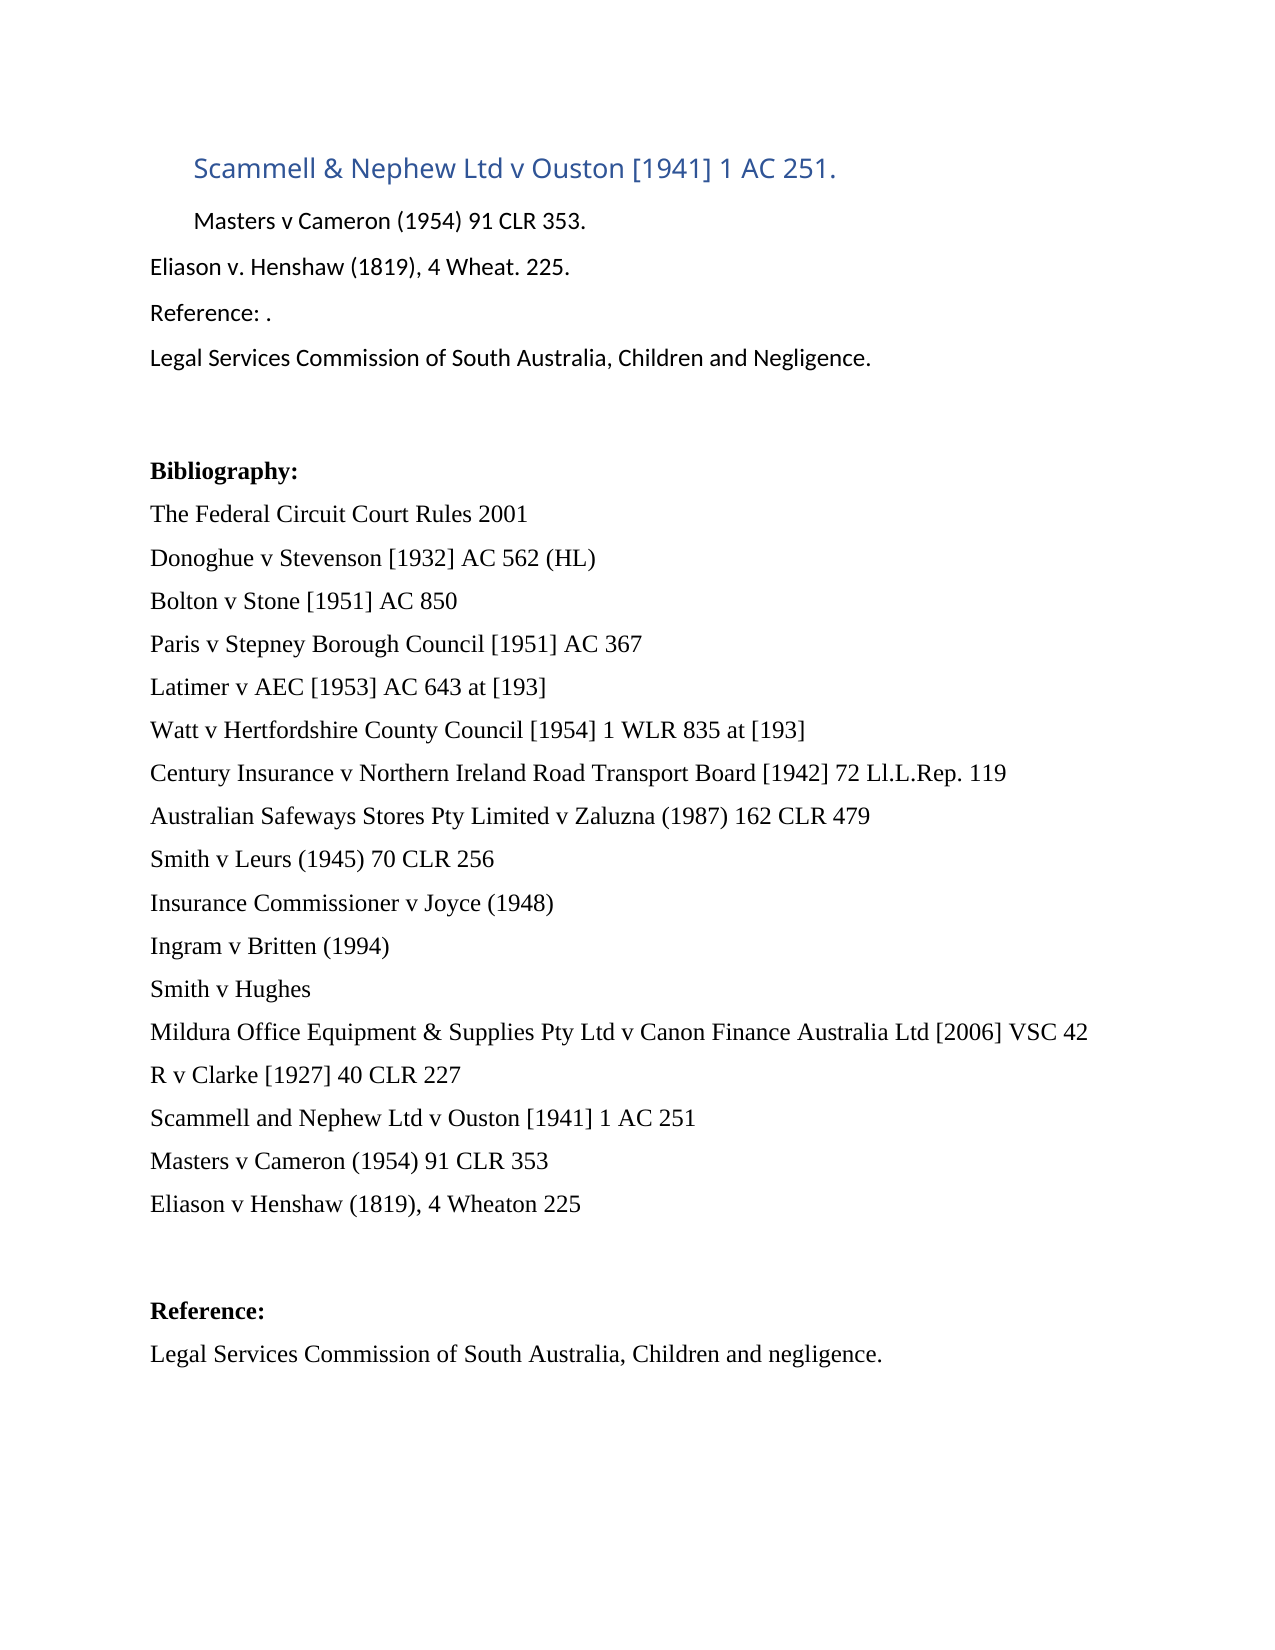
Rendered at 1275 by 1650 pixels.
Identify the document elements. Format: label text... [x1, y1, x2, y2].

text Insurance Commissioner v Joyce (1948) [150, 888, 1125, 916]
text Smith v Leurs (1945) 70 CLR 256 [150, 844, 1125, 873]
text Smith v Hughes [150, 974, 1125, 1003]
text Eliason v Henshaw (1819), 4 Wheaton 225 [150, 1189, 1125, 1218]
subtitle Reference: [150, 1296, 1125, 1324]
text Ingram v Britten (1994) [150, 931, 1125, 959]
text Reference: . [150, 297, 1125, 327]
text Donoghue v Stevenson [1932] AC 562 (HL) [150, 543, 1125, 571]
text Watt v Hertfordshire County Council [1954] 1 WLR 835 at [193] [150, 715, 1125, 744]
subtitle Scammell & Nephew Ltd v Ouston [1941] 1 AC 251. [150, 150, 1125, 187]
text Masters v Cameron (1954) 91 CLR 353 [150, 1146, 1125, 1175]
text R v Clarke [1927] 40 CLR 227 [150, 1060, 1125, 1089]
text Century Insurance v Northern Ireland Road Transport Board [1942] 72 Ll.L.Rep. 119 [150, 758, 1125, 787]
text Legal Services Commission of South Australia, Children and negligence. [150, 1339, 1125, 1368]
text Eliason v. Henshaw (1819), 4 Wheat. 225. [150, 251, 1125, 282]
text Australian Safeways Stores Pty Limited v Zaluzna (1987) 162 CLR 479 [150, 801, 1125, 830]
text Masters v Cameron (1954) 91 CLR 353. [150, 205, 1125, 236]
text Paris v Stepney Borough Council [1951] AC 367 [150, 629, 1125, 658]
text Scammell and Nephew Ltd v Ouston [1941] 1 AC 251 [150, 1103, 1125, 1132]
text Latimer v AEC [1953] AC 643 at [193] [150, 672, 1125, 701]
subtitle Bibliography: [150, 456, 1125, 485]
text Legal Services Commission of South Australia, Children and Negligence. [150, 342, 1125, 373]
text The Federal Circuit Court Rules 2001 [150, 499, 1125, 528]
text Mildura Office Equipment & Supplies Pty Ltd v Canon Finance Australia Ltd [2006] VSC 42 [150, 1017, 1125, 1046]
text Bolton v Stone [1951] AC 850 [150, 586, 1125, 614]
